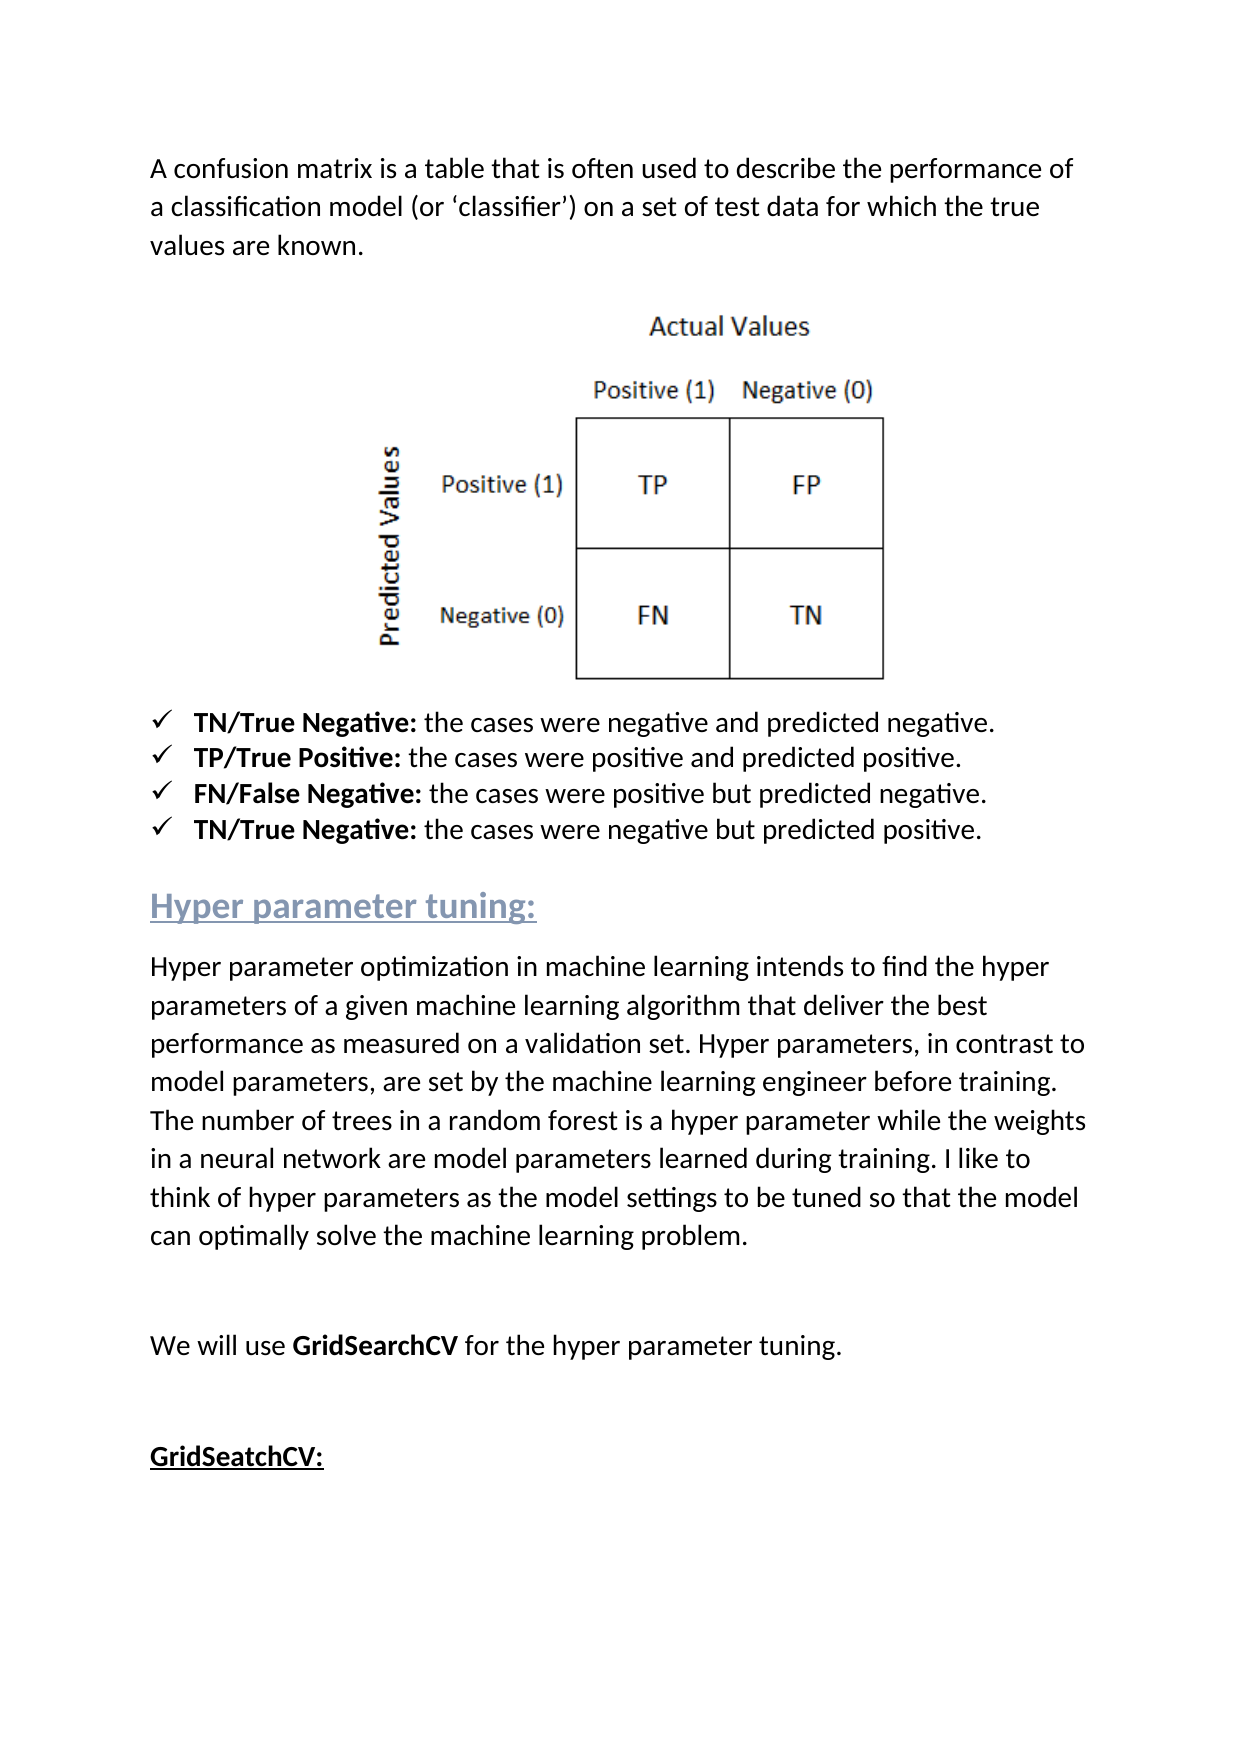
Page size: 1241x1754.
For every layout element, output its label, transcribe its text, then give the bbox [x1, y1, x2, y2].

text Hyper parameter optimization in machine learning intends to find the hyper parameters of a given machine learning algorithm that deliver the best performance as measured on a validation set. Hyper parameters, in contrast to model parameters, are set by the machine learning engineer before training. The number of trees in a random forest is a hyper parameter while the weights in a neural network are model parameters learned during training. I like to think of hyper parameters as the model settings to be tuned so that the model can optimally solve the machine learning problem. [150, 948, 1090, 1253]
list TP/True Positive: the cases were positive and predicted positive. [150, 739, 1090, 775]
text Hyper parameter tuning: [150, 882, 1090, 928]
picture [349, 282, 892, 686]
text We will use GridSearchCV for the hyper parameter tuning. [150, 1327, 1090, 1363]
list FN/False Negative: the cases were positive but predicted negative. [150, 775, 1090, 811]
text A confusion matrix is a table that is often used to describe the performance of a classification model (or ‘classifier’) on a set of test data for which the true values are known. [150, 150, 1090, 262]
list TN/True Negative: the cases were negative and predicted negative. [150, 704, 1090, 739]
list TN/True Negative: the cases were negative but predicted positive. [150, 811, 1090, 846]
text GridSeatchCV: [150, 1438, 1090, 1473]
